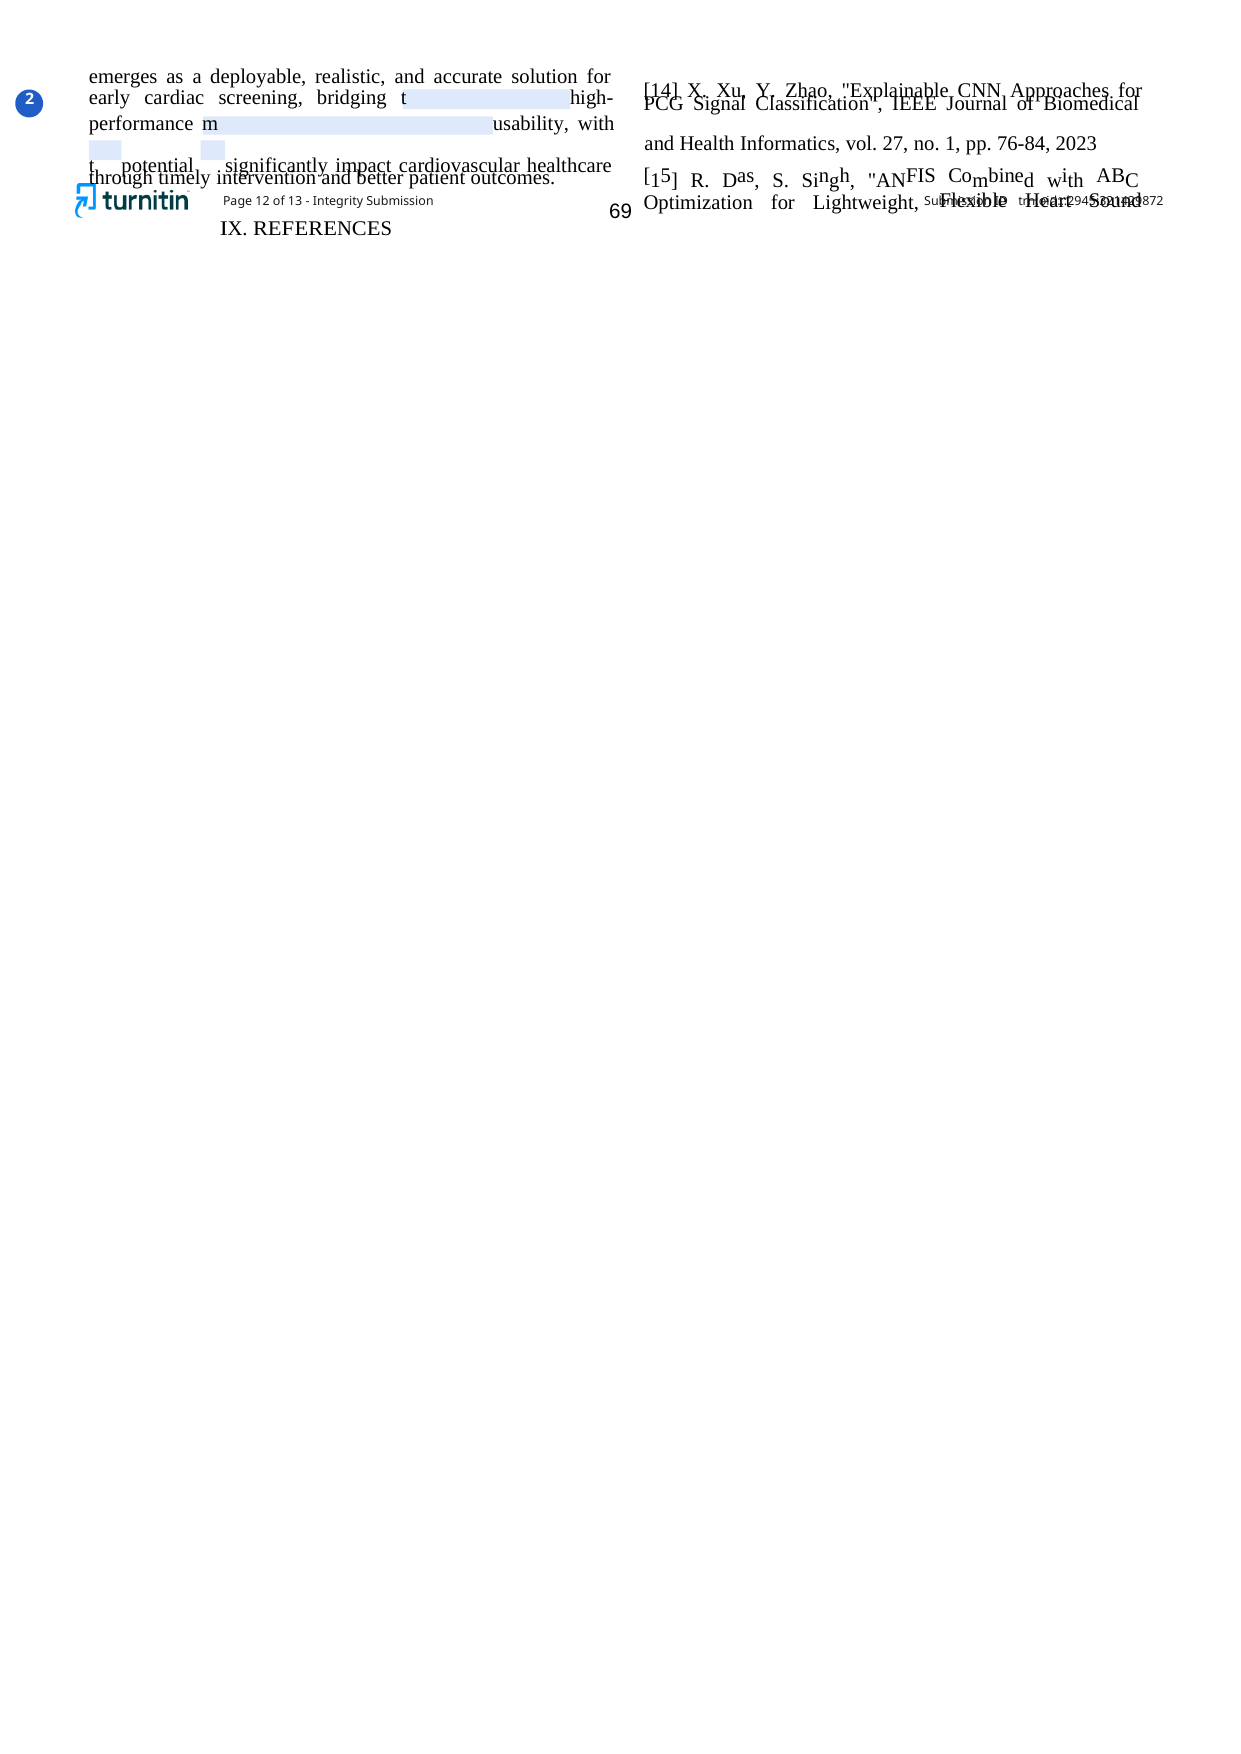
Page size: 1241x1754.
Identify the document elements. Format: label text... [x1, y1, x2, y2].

text emerges as a deployable, realistic, and accurate solution for [14] X. Xu, Y. Zhao, "Explainable CNN Approaches for 2 PCG Signal Classification", IEEE Journal of Biomedical [25, 57, 1148, 114]
text IX. REFERENCES [219, 216, 1167, 240]
picture [75, 183, 190, 218]
text t potential significantly impact cardiovascular healthcare and Health Informatics, vol. 27, no. 1, pp. 76-84, 2023 [88, 117, 1167, 159]
text through timely intervention and better patient outcomes. [15] R. Das, S. Singh, "ANFIS Combined with ABC Page 12 of 13 - Integrity Submission Optimization for Lightweight, Submission ID trn:oid:::2945:321429872 [88, 162, 1170, 214]
